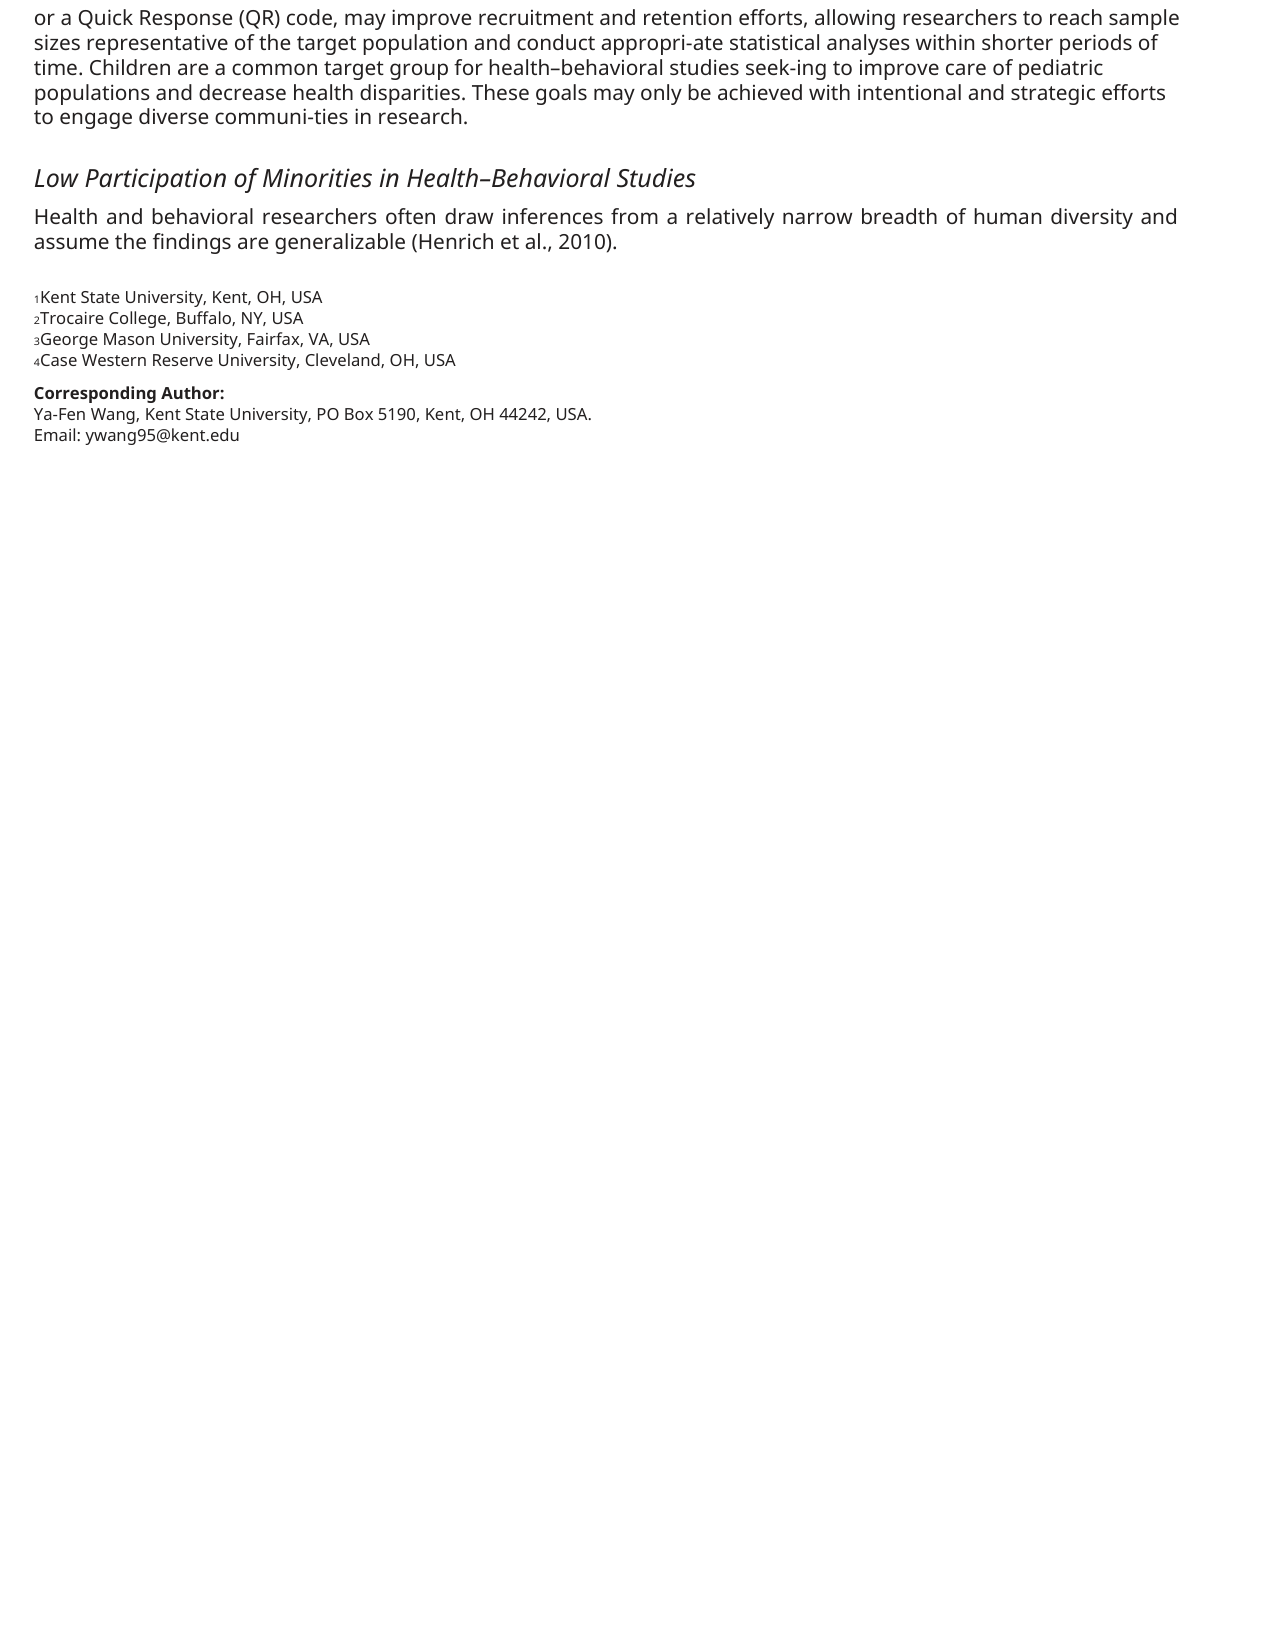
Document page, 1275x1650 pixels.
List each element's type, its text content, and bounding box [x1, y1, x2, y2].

text Email: ywang95@kent.edu [34, 426, 1183, 445]
text Health and behavioral researchers often draw inferences from a relatively narrow breadth of human diversity and assume the findings are generalizable (Henrich et al., 2010). [34, 205, 1180, 255]
text Corresponding Author: Ya-Fen Wang, Kent State University, PO Box 5190, Kent, OH 44242, USA. [34, 383, 1153, 424]
text Low Participation of Minorities in Health–Behavioral Studies [34, 164, 1063, 193]
text or a Quick Response (QR) code, may improve recruitment and retention efforts, allowing researchers to reach sample sizes representative of the target population and conduct appropri-ate statistical analyses within shorter periods of time. Children are a common target group for health–behavioral studies seek-ing to improve care of pediatric populations and decrease health disparities. These goals may only be achieved with intentional and strategic efforts to engage diverse communi-ties in research. [34, 6, 1183, 130]
text 1Kent State University, Kent, OH, USA 2Trocaire College, Buffalo, NY, USA 3George Mason University, Fairfax, VA, USA 4Case Western Reserve University, Cleveland, OH, USA [34, 287, 1063, 370]
